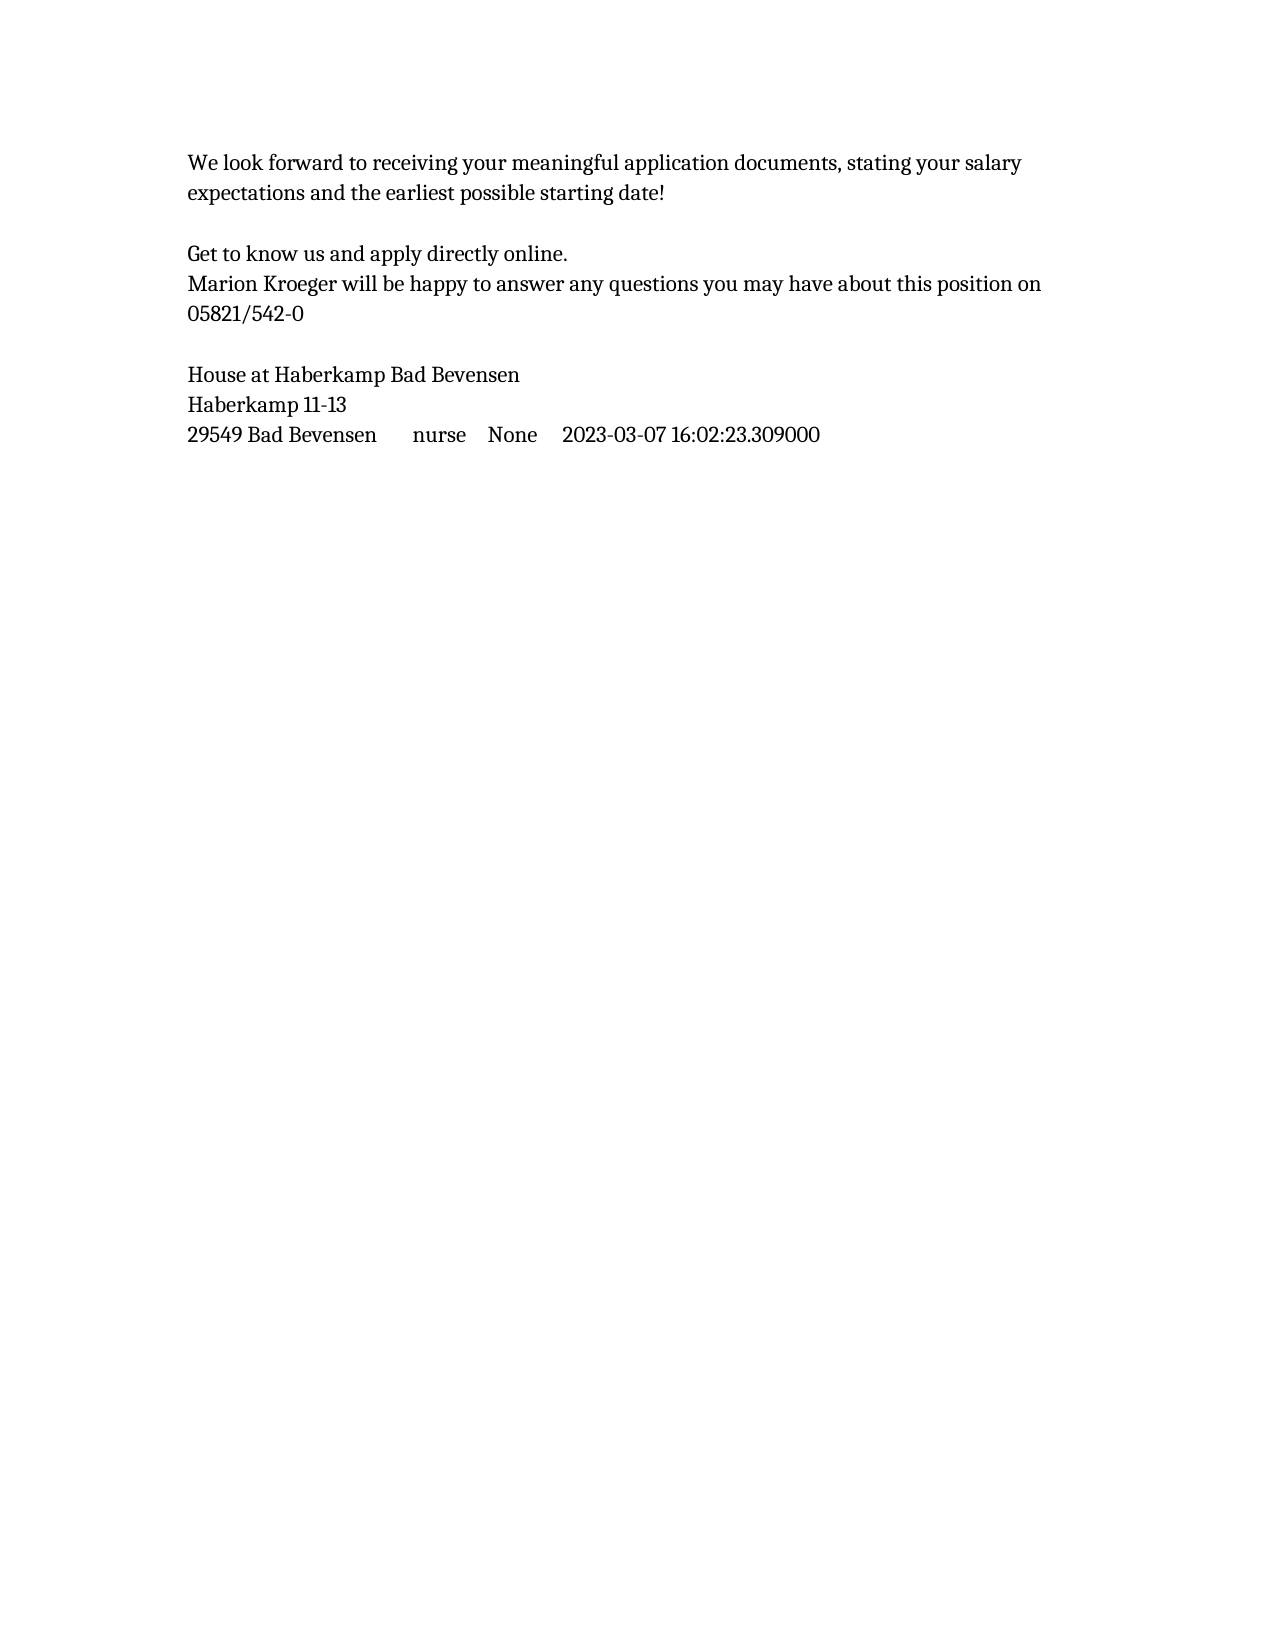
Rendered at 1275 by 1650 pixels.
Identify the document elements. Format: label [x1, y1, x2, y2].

text [187, 150, 1087, 478]
